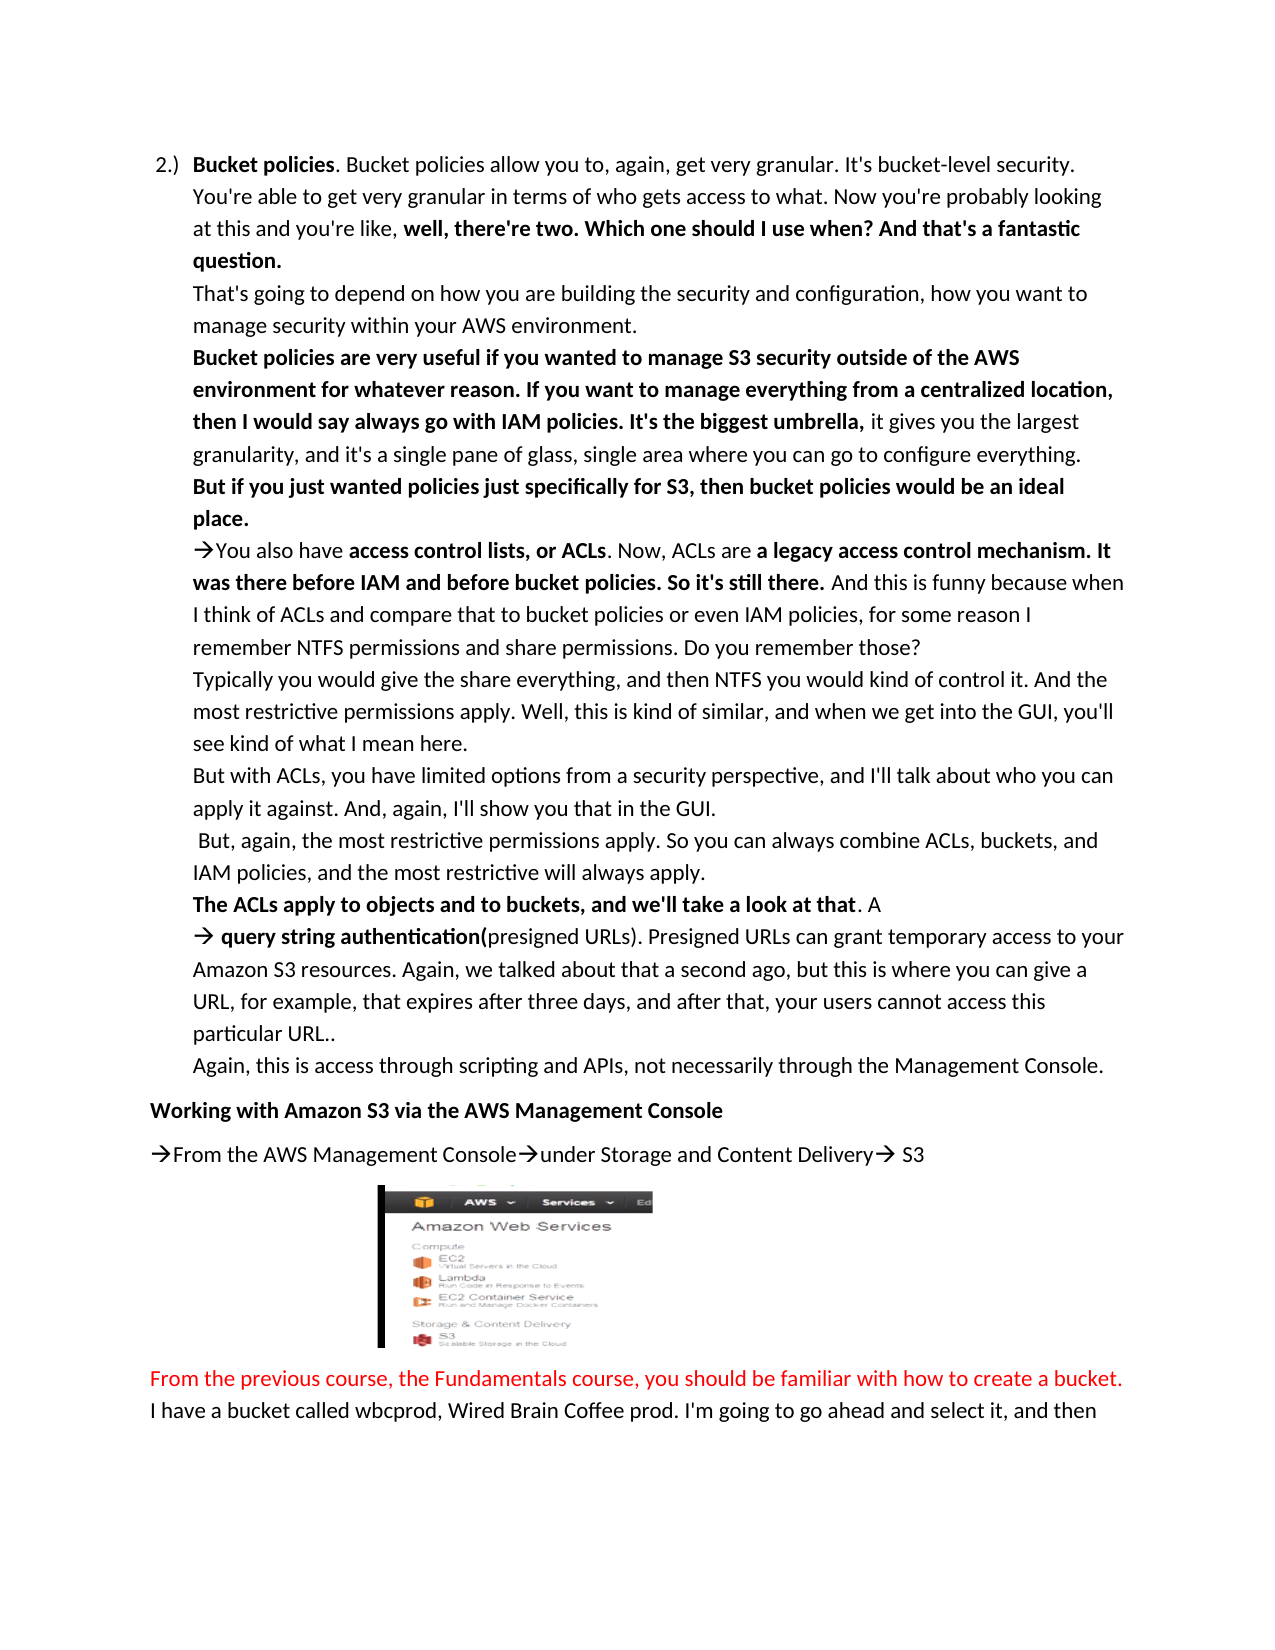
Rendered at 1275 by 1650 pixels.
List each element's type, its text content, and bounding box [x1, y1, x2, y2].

list But, again, the most restrictive permissions apply. So you can always combine ACLs, buckets, and IAM policies, and the most restrictive will always apply. [193, 826, 1125, 886]
picture [377, 1185, 653, 1348]
list That's going to depend on how you are building the security and configuration, how you want to manage security within your AWS environment. [193, 279, 1125, 339]
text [150, 1364, 1125, 1425]
text From the AWS Management Consoleunder Storage and Content Delivery S3 [150, 1141, 1125, 1169]
list Typically you would give the share everything, and then NTFS you would kind of control it. And the most restrictive permissions apply. Well, this is kind of similar, and when we get into the GUI, you'll see kind of what I mean here. [193, 665, 1125, 757]
list Bucket policies are very useful if you wanted to manage S3 security outside of the AWS environment for whatever reason. If you want to manage everything from a centralized location, then I would say always go with IAM policies. It's the biggest umbrella, it gives you the largest granularity, and it's a single pane of glass, single area where you can go to configure everything. [193, 343, 1125, 468]
list query string authentication(presigned URLs). Presigned URLs can grant temporary access to your Amazon S3 resources. Again, we talked about that a second ago, but this is where you can give a URL, for example, that expires after three days, and after that, your users cannot access this particular URL.. [193, 922, 1125, 1047]
text Working with Amazon S3 via the AWS Management Console [150, 1096, 1125, 1124]
list Again, this is access through scripting and APIs, not necessarily through the Management Console. [193, 1051, 1125, 1079]
list You're able to get very granular in terms of who gets access to what. Now you're probably looking at this and you're like, well, there're two. Which one should I use when? And that's a fantastic question. [193, 182, 1125, 274]
list You also have access control lists, or ACLs. Now, ACLs are a legacy access control mechanism. It was there before IAM and before bucket policies. So it's still there. And this is funny because when I think of ACLs and compare that to bucket policies or even IAM policies, for some reason I remember NTFS permissions and share permissions. Do you remember those? [193, 536, 1125, 661]
list Bucket policies. Bucket policies allow you to, again, get very granular. It's bucket-level security. [155, 150, 1125, 178]
list But if you just wanted policies just specifically for S3, then bucket policies would be an ideal place. [193, 472, 1125, 532]
list The ACLs apply to objects and to buckets, and we'll take a look at that. A [193, 890, 1125, 918]
list But with ACLs, you have limited options from a security perspective, and I'll talk about who you can apply it against. And, again, I'll show you that in the GUI. [193, 762, 1125, 822]
